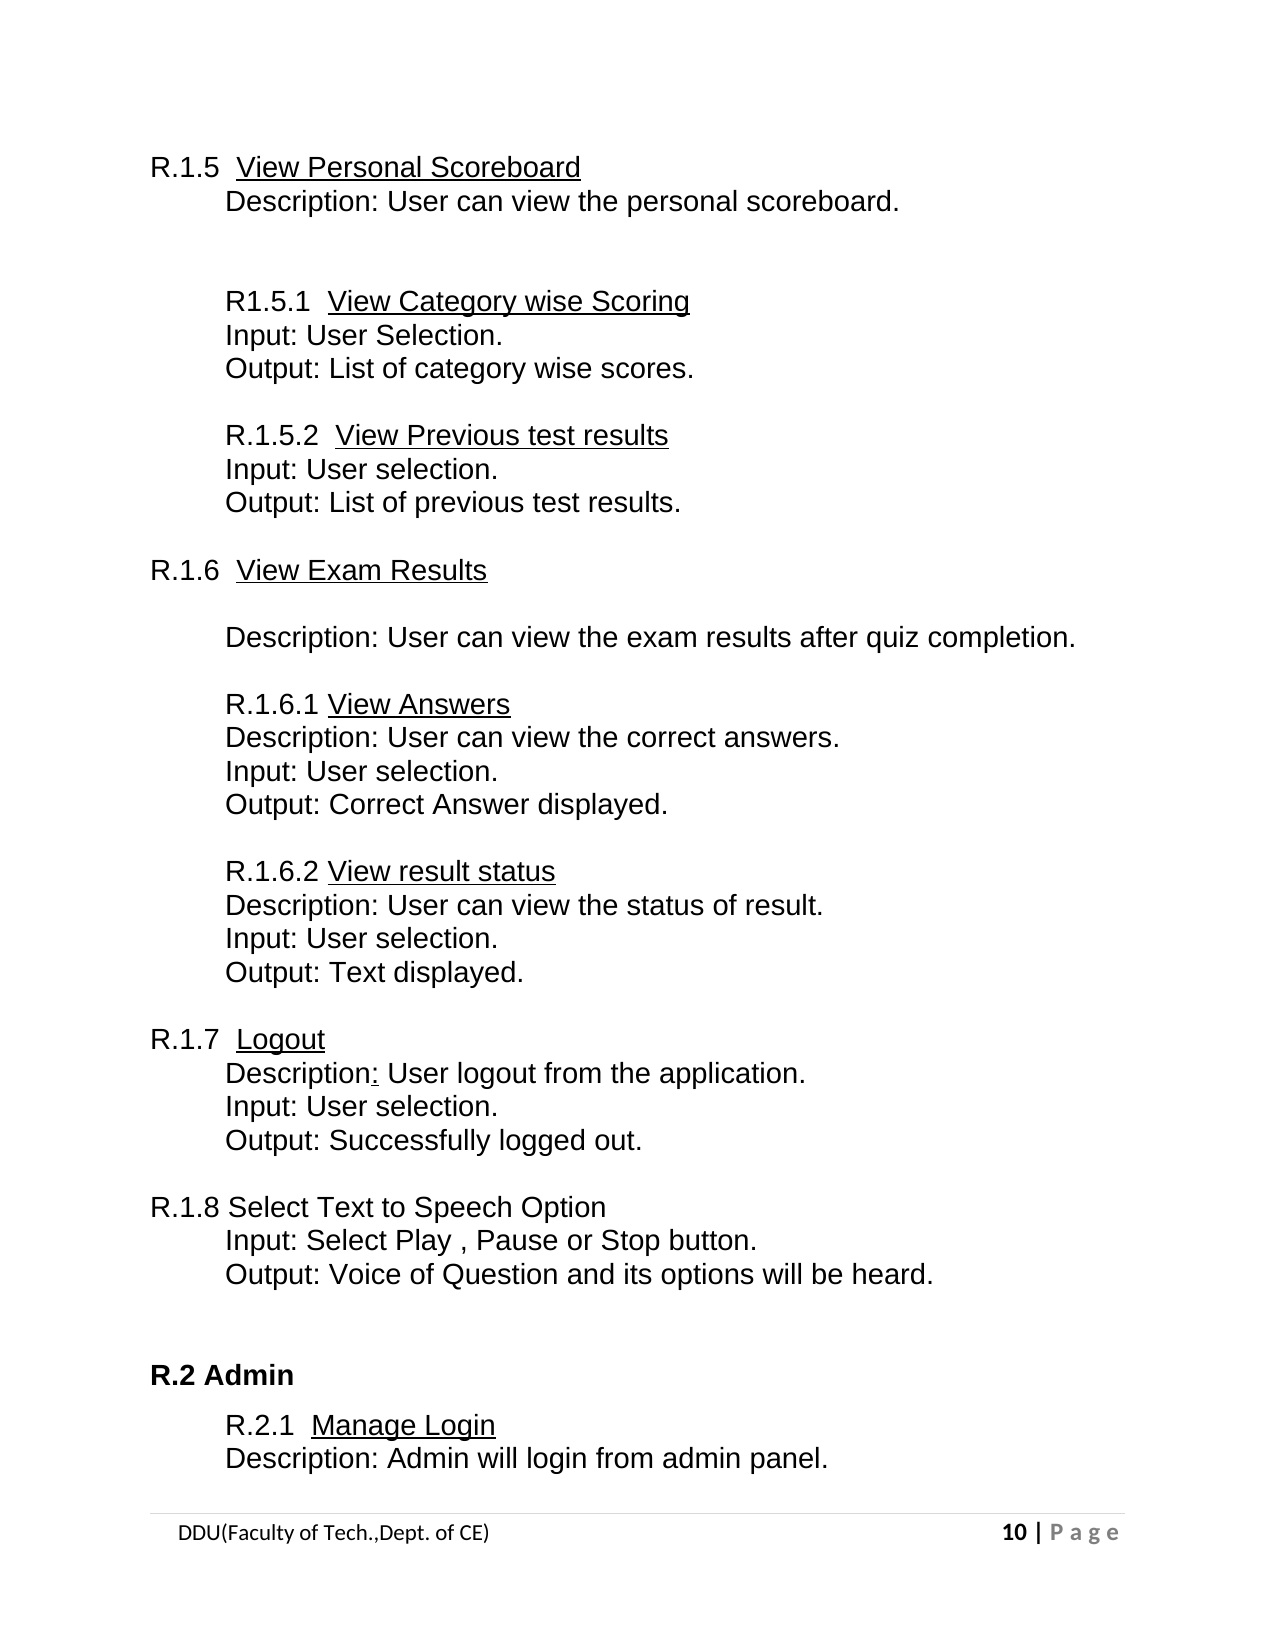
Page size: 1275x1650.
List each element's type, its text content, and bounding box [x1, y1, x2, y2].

text Output: Correct Answer displayed. [150, 787, 1125, 821]
text R1.5.1 View Category wise Scoring [150, 284, 1125, 318]
text Description: User can view the exam results after quiz completion. [150, 619, 1125, 653]
text Input: User selection. [150, 921, 1125, 955]
text Input: User Selection. [150, 318, 1125, 351]
text Description: User can view the status of result. [150, 888, 1125, 921]
text Description: User logout from the application. [225, 1056, 1125, 1089]
text R.2 Admin [150, 1357, 1125, 1391]
text R.1.6 View Exam Results [150, 552, 1125, 586]
text Description: Admin will login from admin panel. [150, 1441, 1125, 1475]
text Input: User selection. [150, 754, 1125, 787]
text Output: List of previous test results. [150, 485, 1125, 519]
text R.1.5 View Personal Scoreboard [150, 150, 1125, 183]
text R.1.5.2 View Previous test results [150, 418, 1125, 452]
text Output: Successfully logged out. [225, 1123, 1125, 1156]
text R.1.7 Logout [150, 1022, 1125, 1056]
text Output: Voice of Question and its options will be heard. [150, 1257, 1125, 1290]
text Output: List of category wise scores. [150, 351, 1125, 385]
text R.1.6.1 View Answers [150, 687, 1125, 720]
text Input: User selection. [150, 452, 1125, 485]
text R.1.8 Select Text to Speech Option [150, 1190, 1125, 1223]
text Description: User can view the personal scoreboard. [150, 183, 1125, 217]
text Input: Select Play , Pause or Stop button. [150, 1223, 1125, 1257]
text Output: Text displayed. [150, 955, 1125, 988]
text R.2.1 Manage Login [150, 1408, 1125, 1441]
text R.1.6.2 View result status [150, 854, 1125, 888]
text Description: User can view the correct answers. [150, 720, 1125, 754]
text Input: User selection. [225, 1089, 1125, 1123]
